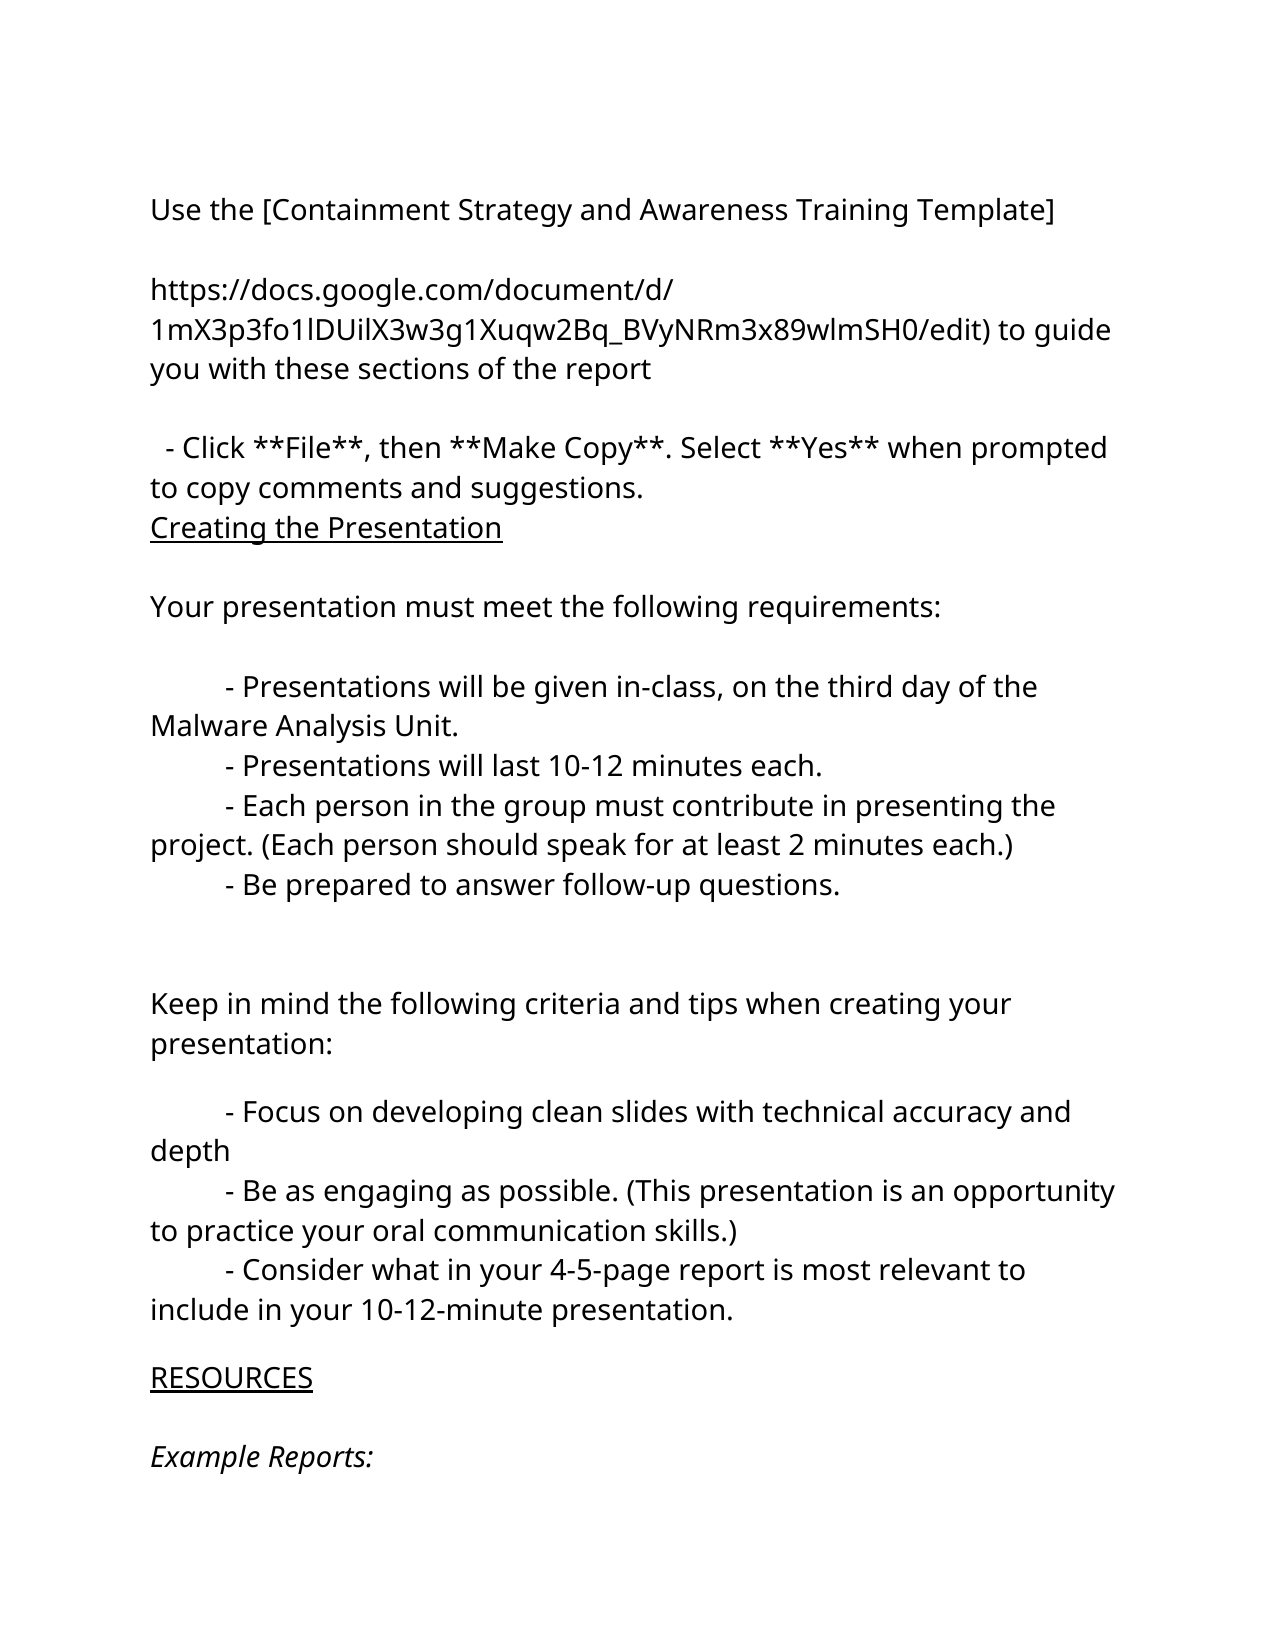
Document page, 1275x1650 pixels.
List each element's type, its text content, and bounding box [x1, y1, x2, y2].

text - Focus on developing clean slides with technical accuracy and depth [150, 1091, 1125, 1170]
text - Be as engaging as possible. (This presentation is an opportunity to practice your oral communication skills.) [150, 1170, 1125, 1249]
text - Click **File**, then **Make Copy**. Select **Yes** when prompted to copy comments and suggestions. [150, 428, 1125, 507]
text Your presentation must meet the following requirements: [150, 587, 1125, 626]
text Use the [Containment Strategy and Awareness Training Template] [150, 190, 1125, 229]
text https://docs.google.com/document/d/1mX3p3fo1lDUilX3w3g1Xuqw2Bq_BVyNRm3x89wlmSH0/edit) to guide you with these sections of the report [150, 269, 1125, 388]
text Creating the Presentation [150, 507, 1125, 547]
text - Each person in the group must contribute in presenting the project. (Each person should speak for at least 2 minutes each.) [150, 785, 1125, 864]
text - Be prepared to answer follow-up questions. [150, 864, 1125, 904]
text - Presentations will be given in-class, on the third day of the Malware Analysis Unit. [150, 666, 1125, 745]
text Keep in mind the following criteria and tips when creating your presentation: [150, 983, 1125, 1063]
text - Presentations will last 10-12 minutes each. [150, 745, 1125, 785]
text - Consider what in your 4-5-page report is most relevant to include in your 10-12-minute presentation. [150, 1249, 1125, 1329]
text RESOURCES [150, 1357, 1125, 1397]
text Example Reports: [150, 1436, 1125, 1476]
